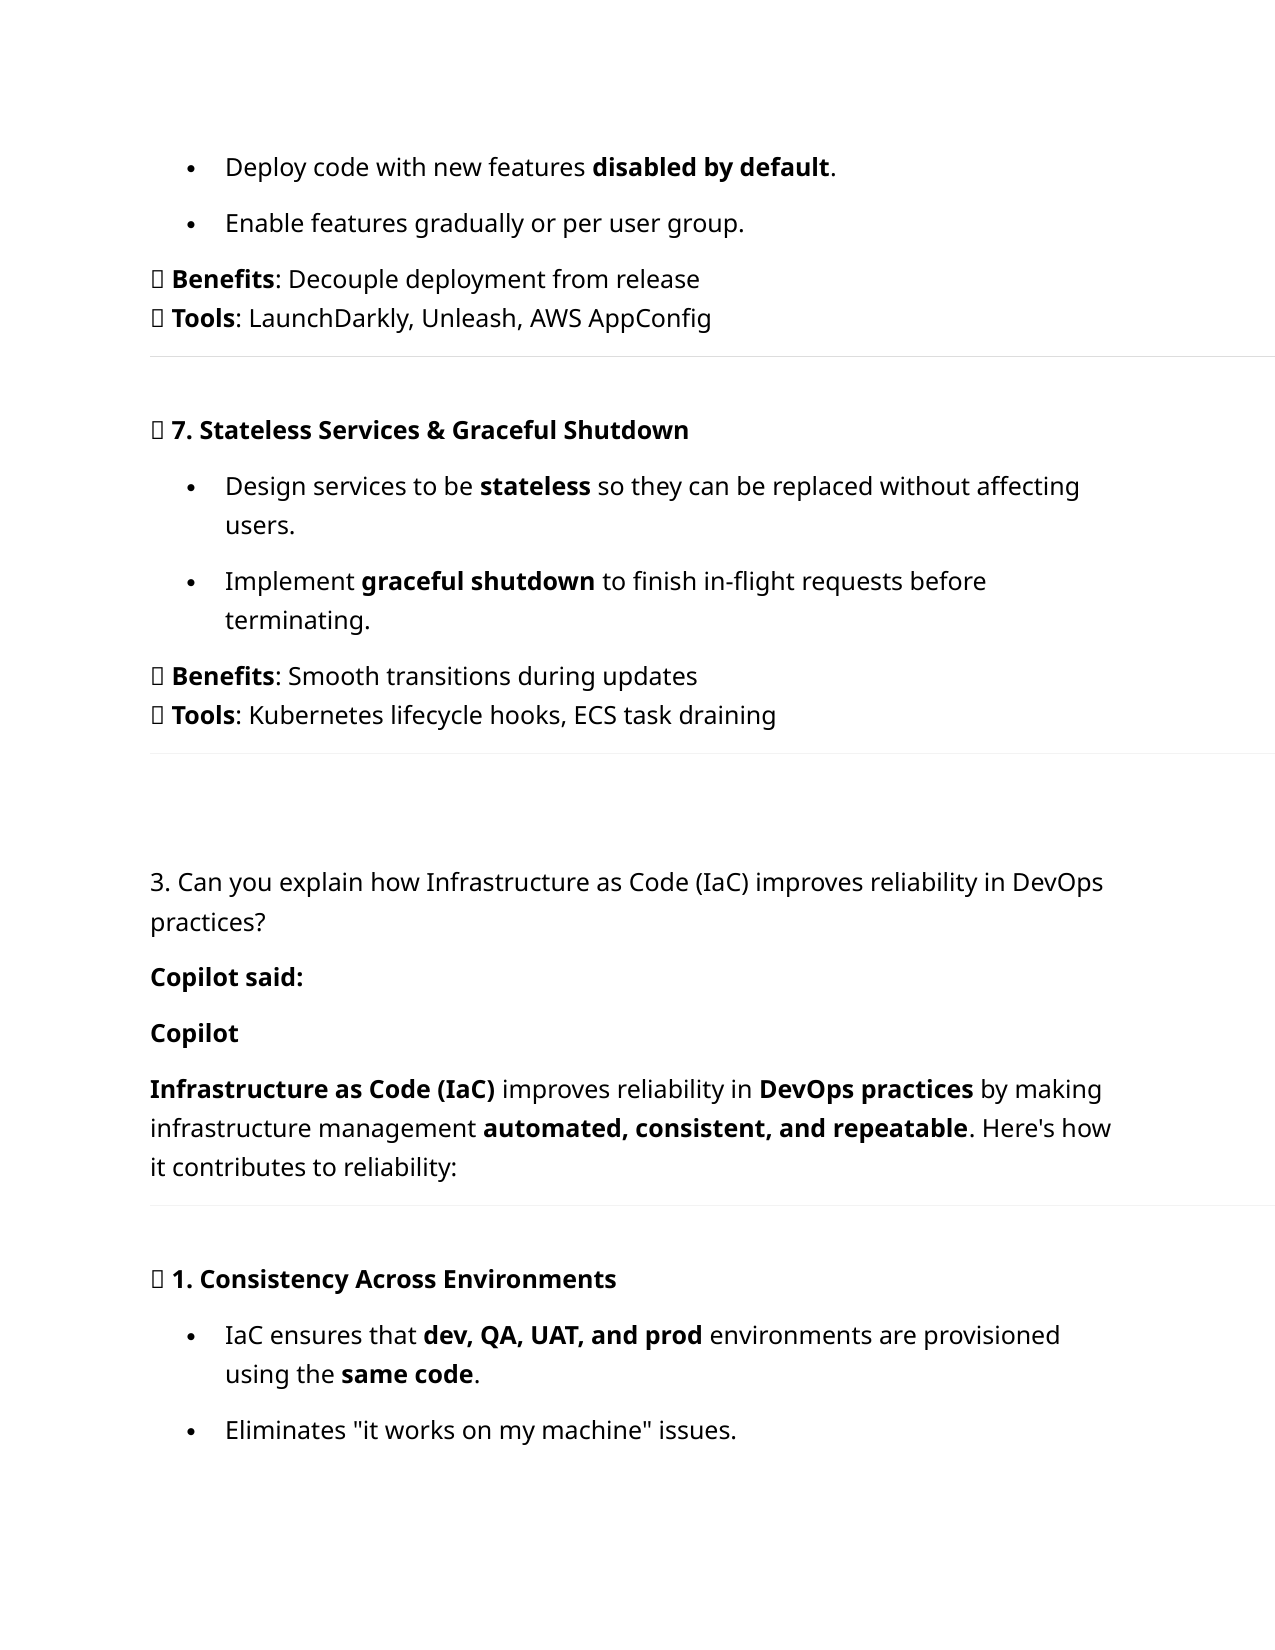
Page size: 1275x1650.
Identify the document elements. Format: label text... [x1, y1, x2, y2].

text Copilot [150, 1016, 1125, 1050]
list Enable features gradually or per user group. [187, 206, 1125, 240]
text ✅ Benefits: Smooth transitions during updates 🔧 Tools: Kubernetes lifecycle hooks, ECS task draining [150, 658, 1125, 732]
list Implement graceful shutdown to finish in-flight requests before terminating. [187, 563, 1125, 637]
text 🔁 1. Consistency Across Environments [150, 1262, 1125, 1296]
list Eliminates "it works on my machine" issues. [187, 1412, 1125, 1447]
list Deploy code with new features disabled by default. [187, 150, 1125, 184]
text 3. Can you explain how Infrastructure as Code (IaC) improves reliability in DevOps practices? [150, 865, 1125, 938]
list IaC ensures that dev, QA, UAT, and prod environments are provisioned using the same code. [187, 1317, 1125, 1391]
text ✅ Benefits: Decouple deployment from release 🔧 Tools: LaunchDarkly, Unleash, AWS AppConfig [150, 262, 1125, 335]
text Infrastructure as Code (IaC) improves reliability in DevOps practices by making infrastructure management automated, consistent, and repeatable. Here's how it contributes to reliability: [150, 1072, 1125, 1184]
list Design services to be stateless so they can be replaced without affecting users. [187, 468, 1125, 542]
text 🧩 7. Stateless Services & Graceful Shutdown [150, 412, 1125, 447]
text Copilot said: [150, 960, 1125, 994]
